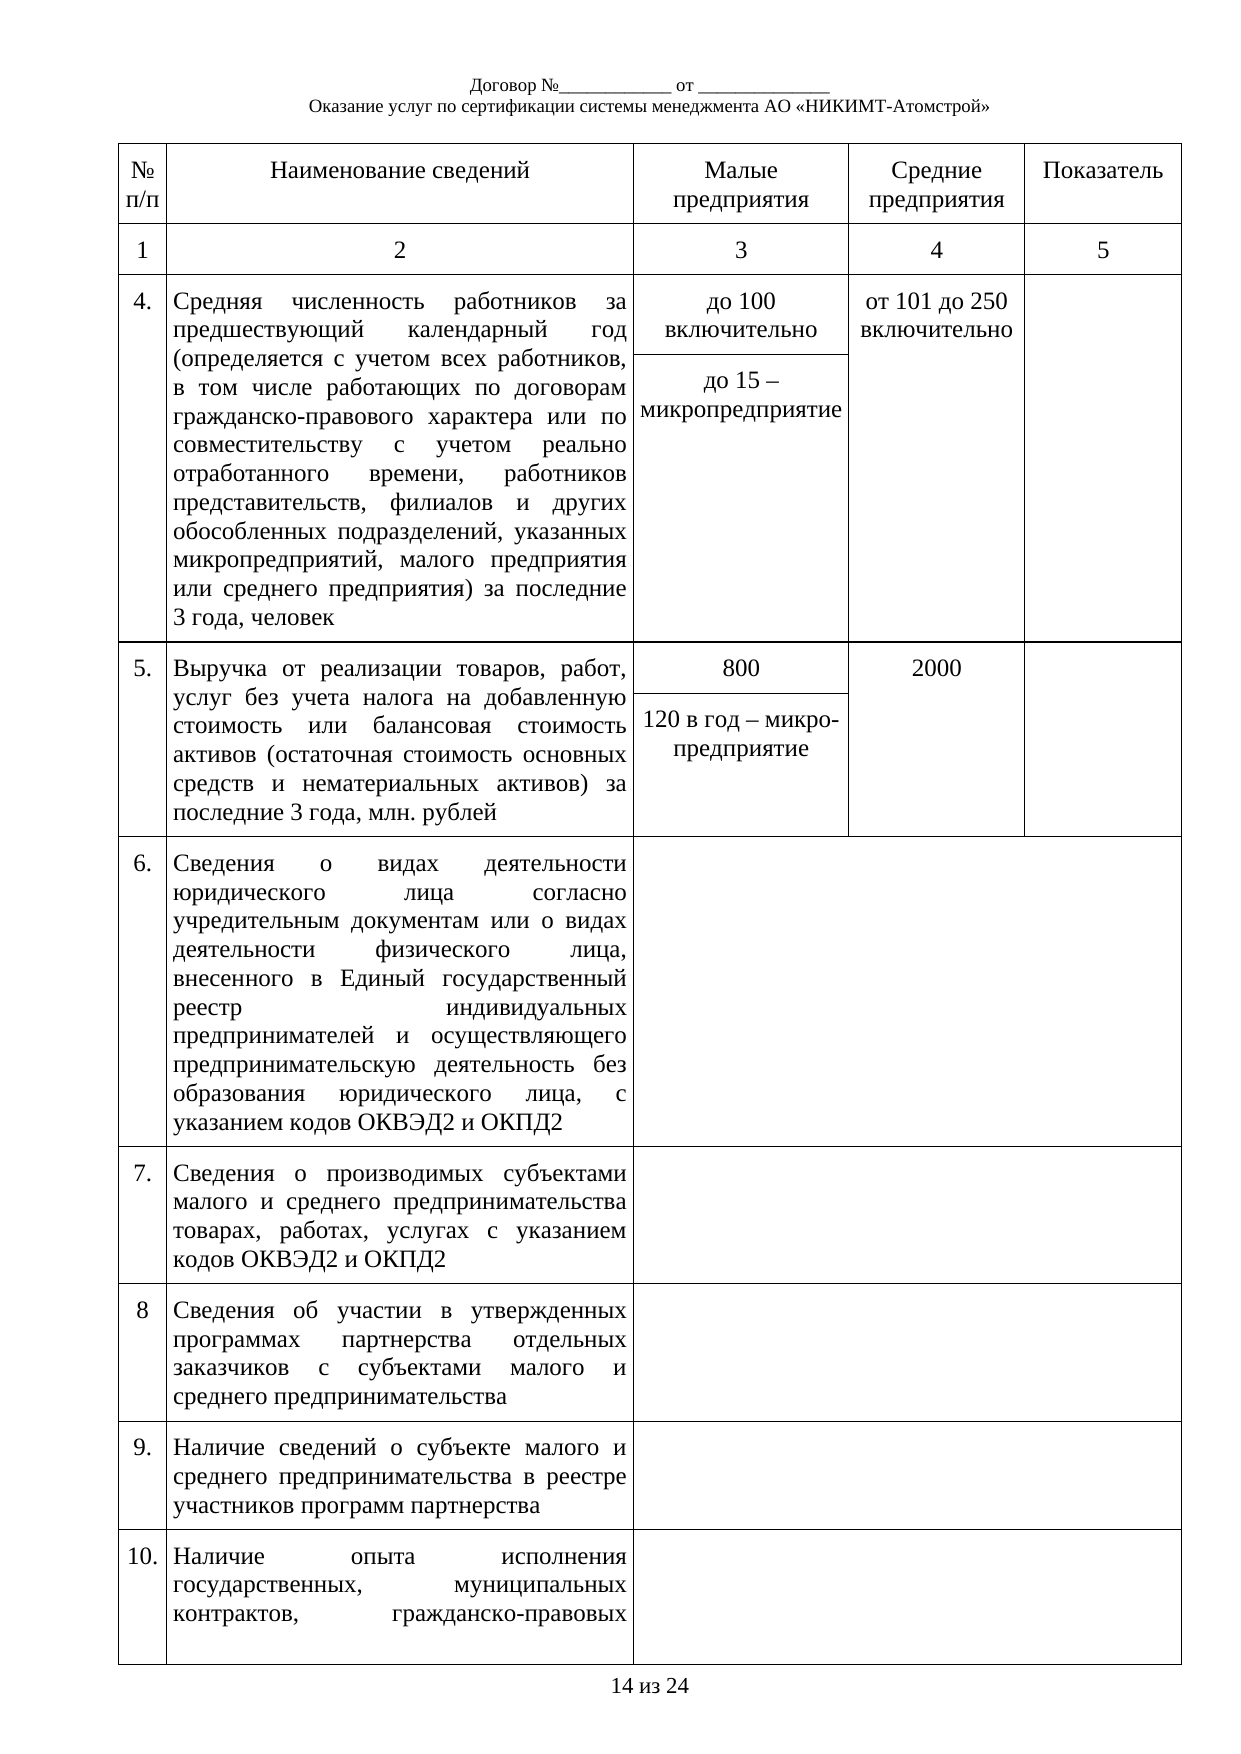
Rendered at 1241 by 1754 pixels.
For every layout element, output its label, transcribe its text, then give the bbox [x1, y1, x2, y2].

table_cell [634, 1284, 1181, 1421]
table_cell Сведения о производимых субъектами малого и среднего предпринимательства товарах, работах, услугах с указанием кодов ОКВЭД2 и ОКПД2 [167, 1147, 633, 1283]
table_cell [1025, 643, 1181, 836]
table_cell до 100 включительно [634, 275, 848, 354]
table_cell [1025, 275, 1181, 641]
table_cell 2000 [849, 643, 1024, 836]
table_cell [634, 1530, 1181, 1664]
table_cell [634, 1147, 1181, 1283]
table_header Наименование сведений [167, 144, 633, 223]
table_cell Сведения о видах деятельности юридического лица согласно учредительным документам или о видах деятельности физического лица, внесенного в Единый государственный реестр индивидуальных предпринимателей и осуществляющего предпринимательскую деятельность без образования юридического лица, с указанием кодов ОКВЭД2 и ОКПД2 [167, 837, 633, 1146]
table_cell 5. [119, 643, 166, 836]
table_cell [634, 1422, 1181, 1529]
table_cell 6. [119, 837, 166, 1146]
table_cell Выручка от реализации товаров, работ, услуг без учета налога на добавленную стоимость или балансовая стоимость активов (остаточная стоимость основных средств и нематериальных активов) за последние 3 года, млн. рублей [167, 643, 633, 836]
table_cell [167, 1530, 633, 1664]
table_cell 120 в год – микро-предприятие [634, 694, 848, 836]
table_cell 8 [119, 1284, 166, 1421]
table_cell 1 [119, 224, 166, 274]
table_cell 4 [849, 224, 1024, 274]
table_cell 5 [1025, 224, 1181, 274]
table_cell Наличие сведений о субъекте малого и среднего предпринимательства в реестре участников программ партнерства [167, 1422, 633, 1529]
table_header № п/п [119, 144, 166, 223]
table_cell 3 [634, 224, 848, 274]
table_header Средние предприятия [849, 144, 1024, 223]
table_cell Средняя численность работников за предшествующий календарный год (определяется с учетом всех работников, в том числе работающих по договорам гражданско-правового характера или по совместительству с учетом реально отработанного времени, работников представительств, филиалов и других обособленных подразделений, указанных микропредприятий, малого предприятия или среднего предприятия) за последние 3 года, человек [167, 275, 633, 641]
table_cell 800 [634, 643, 848, 692]
table_cell до 15 – микропредприятие [634, 355, 848, 641]
table_header Малые предприятия [634, 144, 848, 223]
table_cell 2 [167, 224, 633, 274]
table_cell 4. [119, 275, 166, 641]
table_cell Сведения об участии в утвержденных программах партнерства отдельных заказчиков с субъектами малого и среднего предпринимательства [167, 1284, 633, 1421]
table_cell 7. [119, 1147, 166, 1283]
table_cell [634, 837, 1181, 1146]
table_cell 9. [119, 1422, 166, 1529]
table_cell от 101 до 250 включительно [849, 275, 1024, 641]
table_cell 10. [119, 1530, 166, 1664]
table_header Показатель [1025, 144, 1181, 223]
